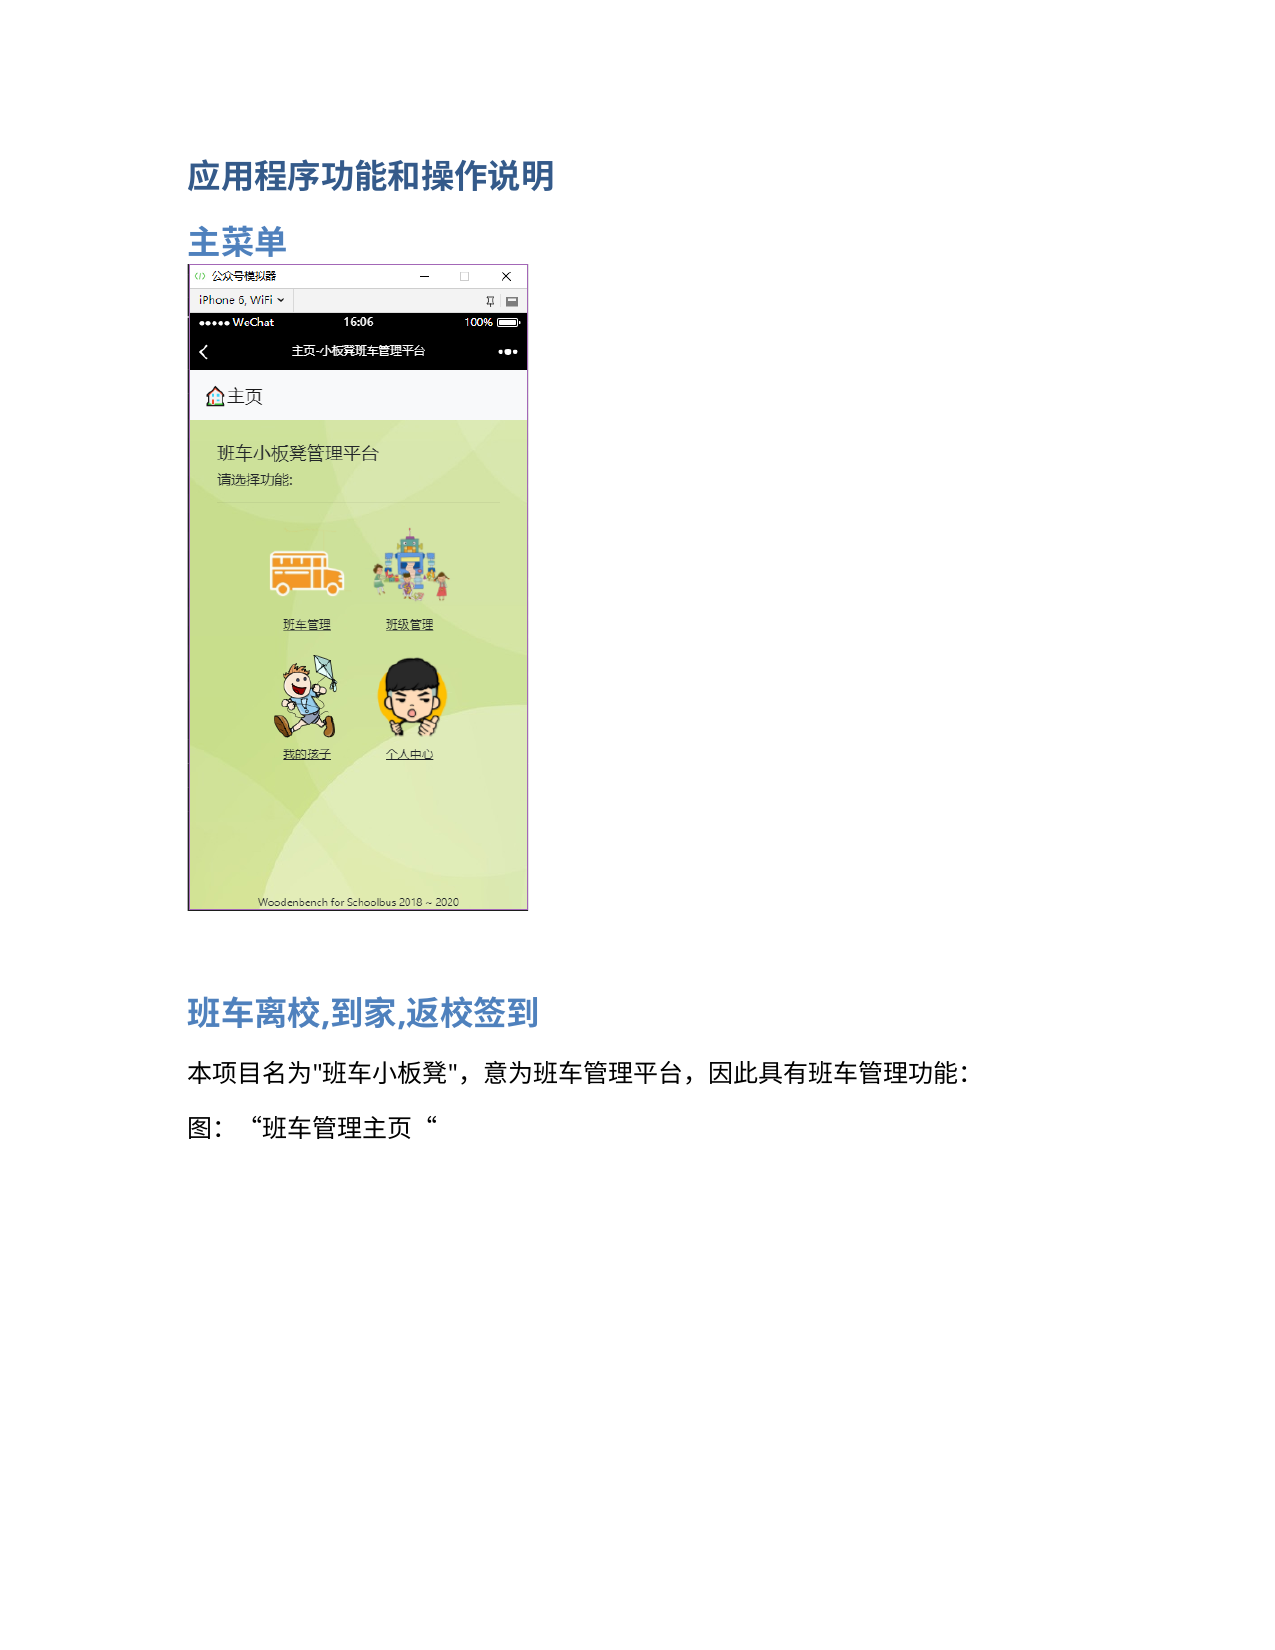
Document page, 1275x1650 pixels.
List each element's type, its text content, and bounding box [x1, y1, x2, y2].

subtitle 应用程序功能和操作说明 [187, 150, 1087, 198]
text 本项目名为"班车小板凳"，意为班车管理平台，因此具有班车管理功能： [187, 1054, 1087, 1090]
text 图：“班车管理主页“ [187, 1109, 1087, 1145]
subtitle 主菜单 [187, 219, 1087, 264]
subtitle 班车离校,到家,返校签到 [187, 987, 1087, 1035]
picture [187, 264, 529, 911]
